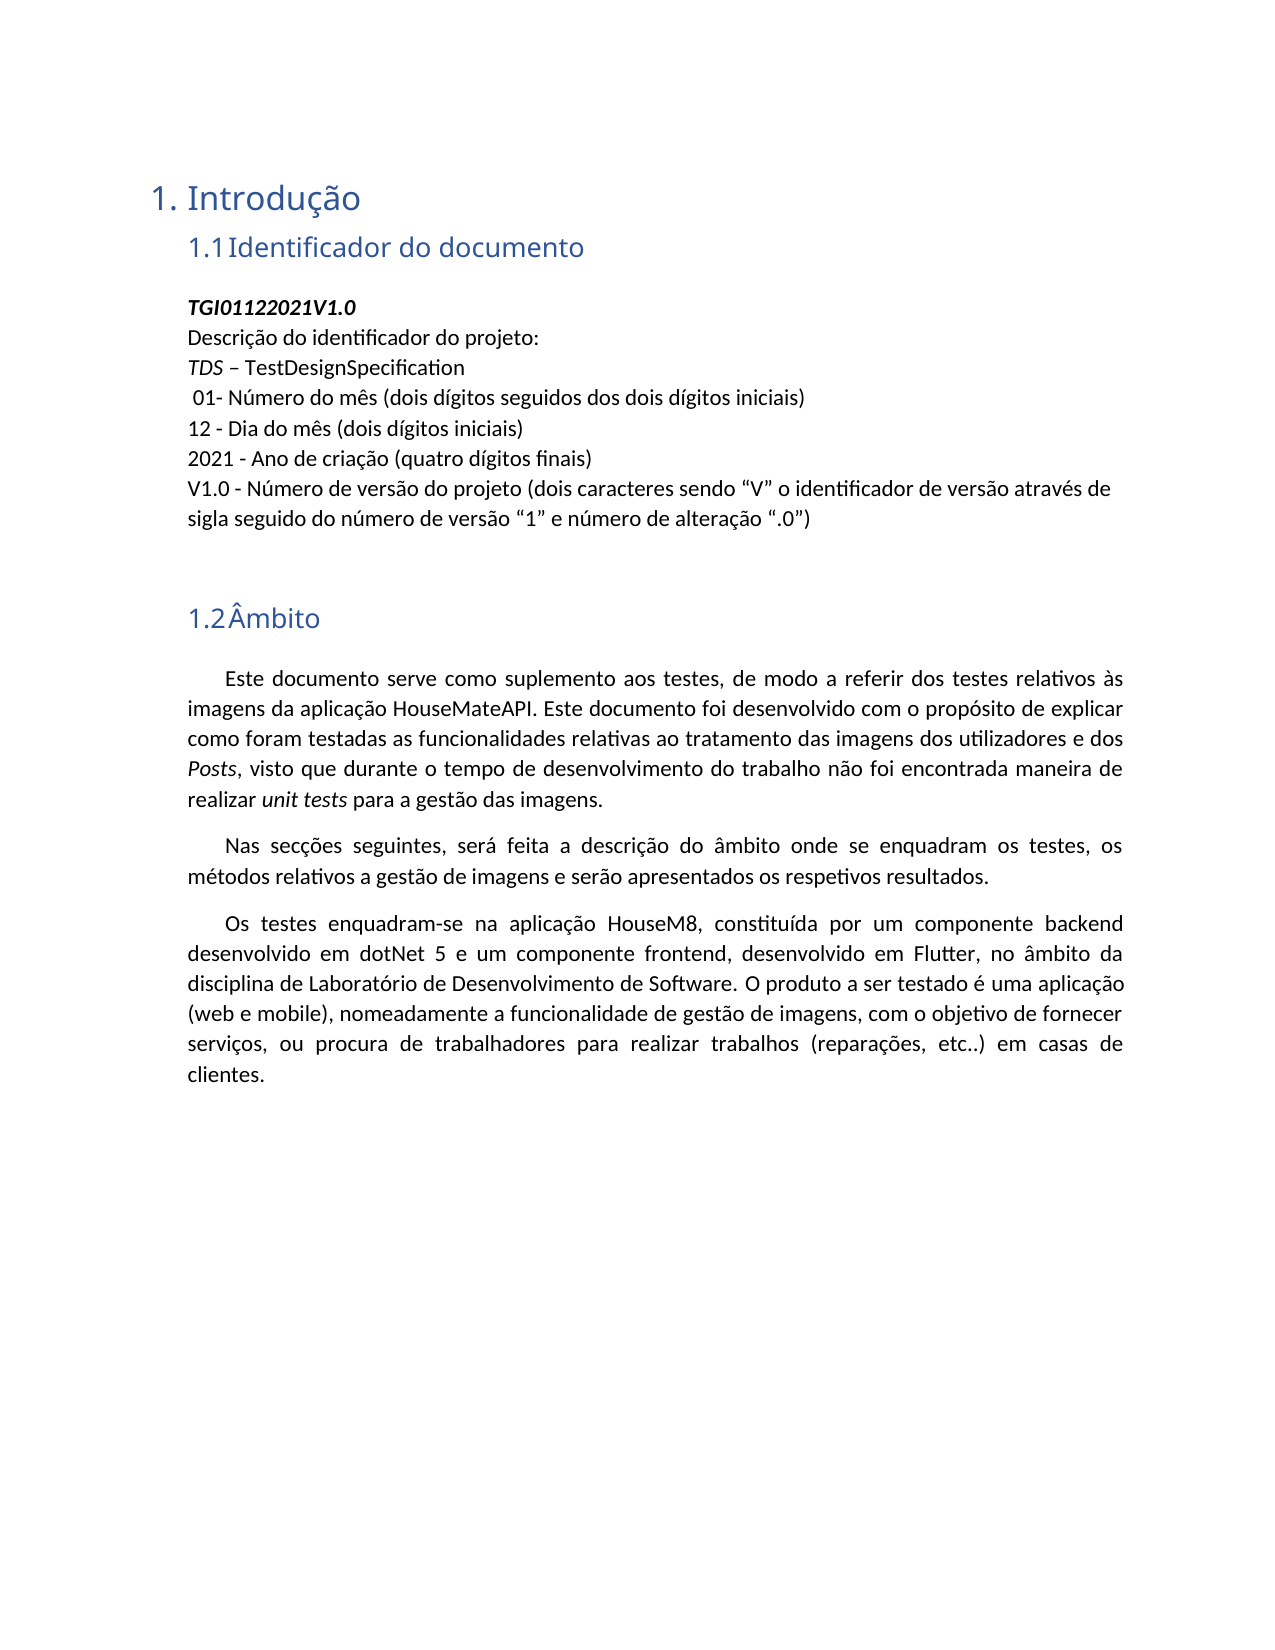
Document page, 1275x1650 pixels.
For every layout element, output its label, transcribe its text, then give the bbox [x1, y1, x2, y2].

subtitle Âmbito [187, 599, 1125, 636]
subtitle Identificador do documento [187, 228, 1125, 265]
text Descrição do identificador do projeto: [187, 323, 1125, 351]
text V1.0 - Número de versão do projeto (dois caracteres sendo “V” o identificador de versão através de sigla seguido do número de versão “1” e número de alteração “.0”) [187, 474, 1125, 532]
text 01- Número do mês (dois dígitos seguidos dos dois dígitos iniciais) [187, 383, 1125, 412]
text Nas secções seguintes, será feita a descrição do âmbito onde se enquadram os testes, os métodos relativos a gestão de imagens e serão apresentados os respetivos resultados. [187, 832, 1125, 890]
text TGI01122021V1.0 [150, 293, 1125, 321]
text 12 - Dia do mês (dois dígitos iniciais) [187, 414, 1125, 442]
text Os testes enquadram-se na aplicação HouseM8, constituída por um componente backend desenvolvido em dotNet 5 e um componente frontend, desenvolvido em Flutter, no âmbito da disciplina de Laboratório de Desenvolvimento de Software. O produto a ser testado é uma aplicação (web e mobile), nomeadamente a funcionalidade de gestão de imagens, com o objetivo de fornecer serviços, ou procura de trabalhadores para realizar trabalhos (reparações, etc..) em casas de clientes. [187, 909, 1125, 1088]
text TDS – TestDesignSpecification [187, 353, 1125, 381]
subtitle Introdução [150, 175, 1125, 220]
text 2021 - Ano de criação (quatro dígitos finais) [187, 444, 1125, 472]
text Este documento serve como suplemento aos testes, de modo a referir dos testes relativos às imagens da aplicação HouseMateAPI. Este documento foi desenvolvido com o propósito de explicar como foram testadas as funcionalidades relativas ao tratamento das imagens dos utilizadores e dos Posts, visto que durante o tempo de desenvolvimento do trabalho não foi encontrada maneira de realizar unit tests para a gestão das imagens. [187, 664, 1125, 813]
